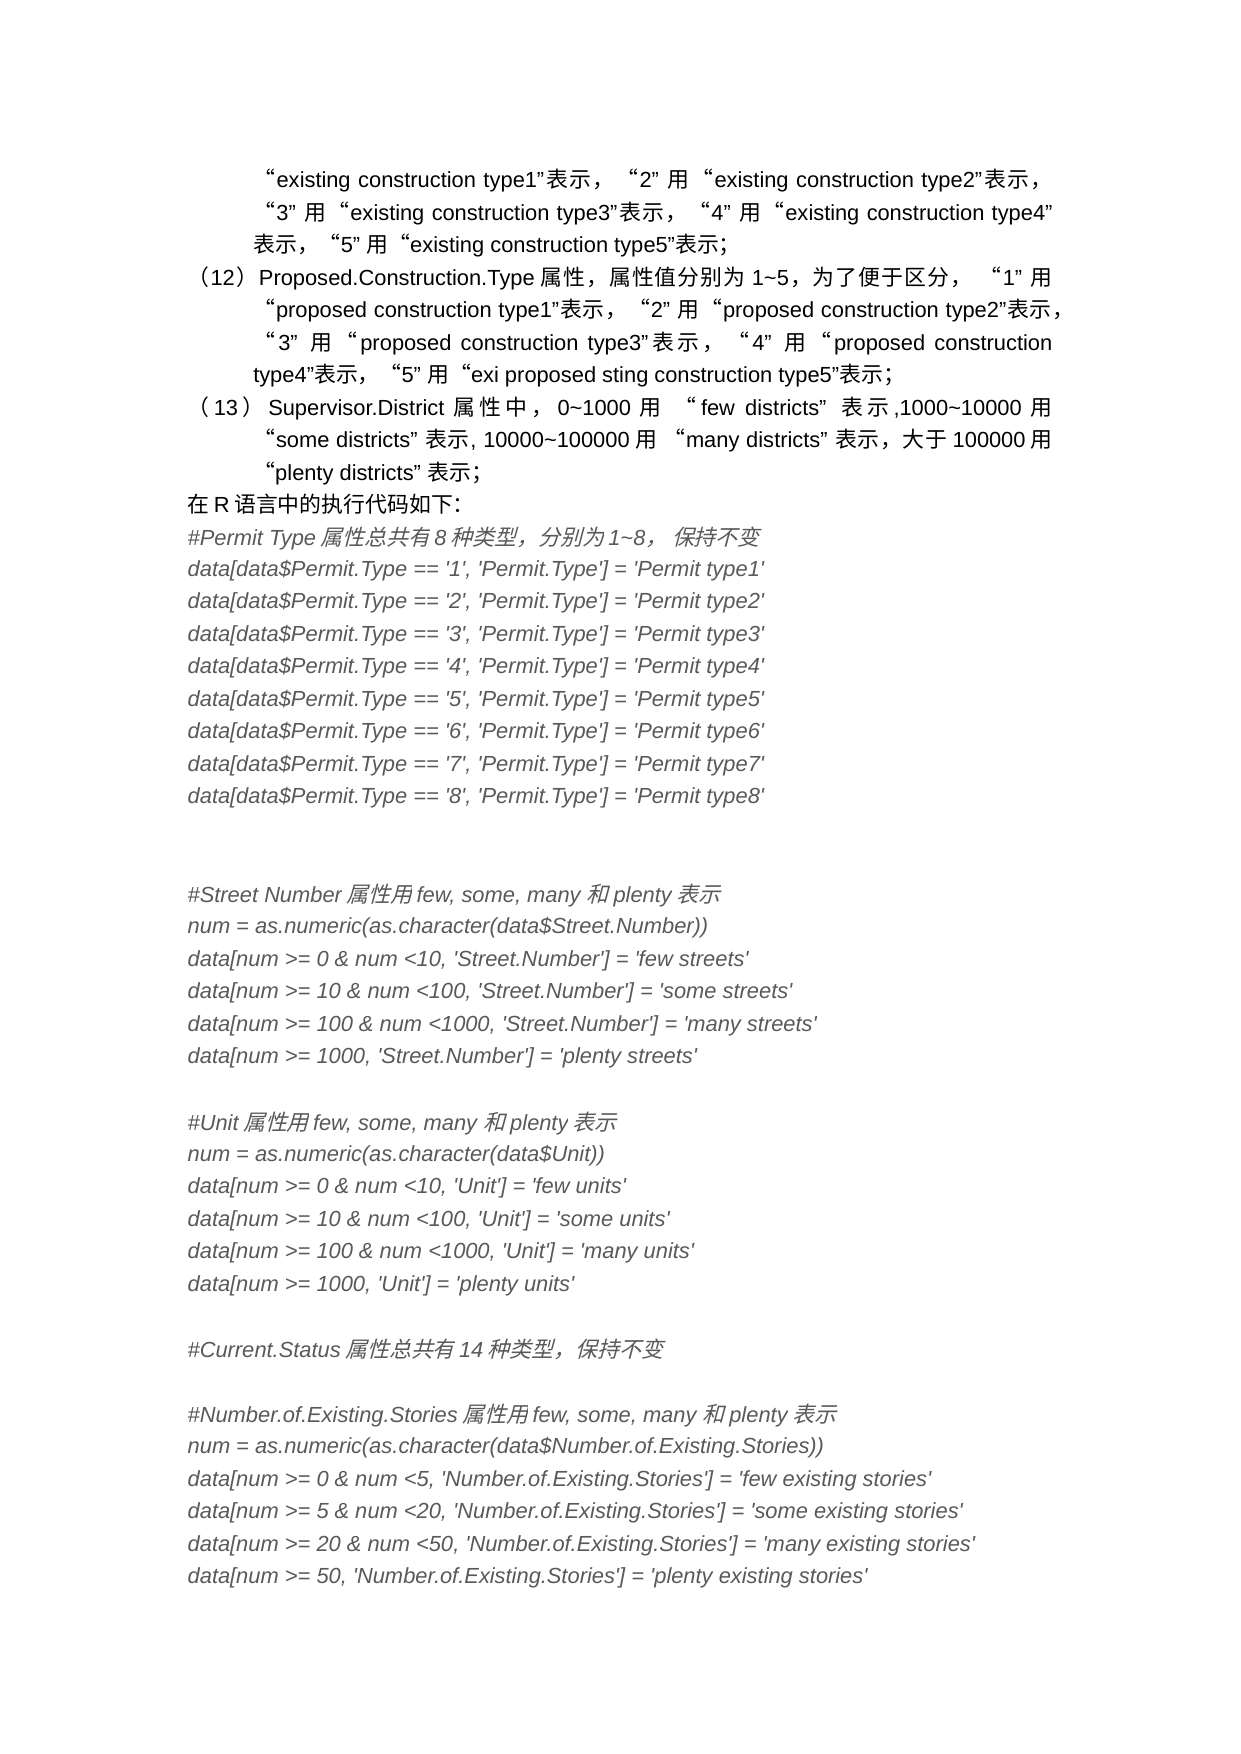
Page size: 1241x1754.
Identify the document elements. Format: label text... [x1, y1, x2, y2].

text data[data$Permit.Type == '7', 'Permit.Type'] = 'Permit type7' [187, 747, 1053, 779]
text （12）Proposed.Construction.Type属性，属性值分别为1~5，为了便于区分， “1” 用“proposed construction type1”表示，“2” 用“proposed construction type2”表示，“3” 用“proposed construction type3”表示，“4” 用“proposed construction type4”表示，“5” 用“exi proposed sting construction type5”表示； [187, 259, 1053, 389]
text data[num >= 1000, 'Unit'] = 'plenty units' [187, 1267, 1053, 1299]
text data[num >= 100 & num <1000, 'Street.Number'] = 'many streets' [187, 1007, 1053, 1039]
text data[num >= 5 & num <20, 'Number.of.Existing.Stories'] = 'some existing stories' [187, 1494, 1053, 1527]
text data[num >= 1000, 'Street.Number'] = 'plenty streets' [187, 1039, 1053, 1072]
text #Permit Type属性总共有8种类型，分别为1~8， 保持不变 [187, 519, 1053, 552]
text data[num >= 20 & num <50, 'Number.of.Existing.Stories'] = 'many existing stories' [187, 1527, 1053, 1559]
text #Unit属性用few, some, many 和 plenty表示 [187, 1104, 1053, 1137]
text #Street Number属性用few, some, many 和 plenty表示 [187, 877, 1053, 909]
text data[data$Permit.Type == '4', 'Permit.Type'] = 'Permit type4' [187, 649, 1053, 682]
text data[data$Permit.Type == '8', 'Permit.Type'] = 'Permit type8' [187, 779, 1053, 812]
text data[data$Permit.Type == '2', 'Permit.Type'] = 'Permit type2' [187, 584, 1053, 617]
text data[num >= 10 & num <100, 'Street.Number'] = 'some streets' [187, 974, 1053, 1007]
text data[num >= 0 & num <5, 'Number.of.Existing.Stories'] = 'few existing stories' [187, 1462, 1053, 1494]
text num = as.numeric(as.character(data$Number.of.Existing.Stories)) [187, 1429, 1053, 1462]
text #Number.of.Existing.Stories属性用few, some, many 和 plenty表示 [187, 1397, 1053, 1429]
text data[data$Permit.Type == '1', 'Permit.Type'] = 'Permit type1' [187, 552, 1053, 584]
text data[num >= 10 & num <100, 'Unit'] = 'some units' [187, 1202, 1053, 1234]
text #Current.Status属性总共有14种类型，保持不变 [187, 1332, 1053, 1364]
text 在R语言中的执行代码如下： [187, 487, 1053, 519]
text num = as.numeric(as.character(data$Unit)) [187, 1137, 1053, 1169]
text data[data$Permit.Type == '3', 'Permit.Type'] = 'Permit type3' [187, 617, 1053, 649]
text （13）Supervisor.District属性中，0~1000用 “few districts” 表示,1000~10000用 “some districts” 表示, 10000~100000用 “many districts” 表示，大于100000用 “plenty districts” 表示； [187, 389, 1053, 487]
text data[num >= 100 & num <1000, 'Unit'] = 'many units' [187, 1234, 1053, 1267]
text num = as.numeric(as.character(data$Street.Number)) [187, 909, 1053, 942]
text data[data$Permit.Type == '6', 'Permit.Type'] = 'Permit type6' [187, 714, 1053, 747]
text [187, 162, 1053, 259]
text data[num >= 0 & num <10, 'Unit'] = 'few units' [187, 1169, 1053, 1202]
text data[data$Permit.Type == '5', 'Permit.Type'] = 'Permit type5' [187, 682, 1053, 714]
text data[num >= 0 & num <10, 'Street.Number'] = 'few streets' [187, 942, 1053, 974]
text data[num >= 50, 'Number.of.Existing.Stories'] = 'plenty existing stories' [187, 1559, 1053, 1592]
